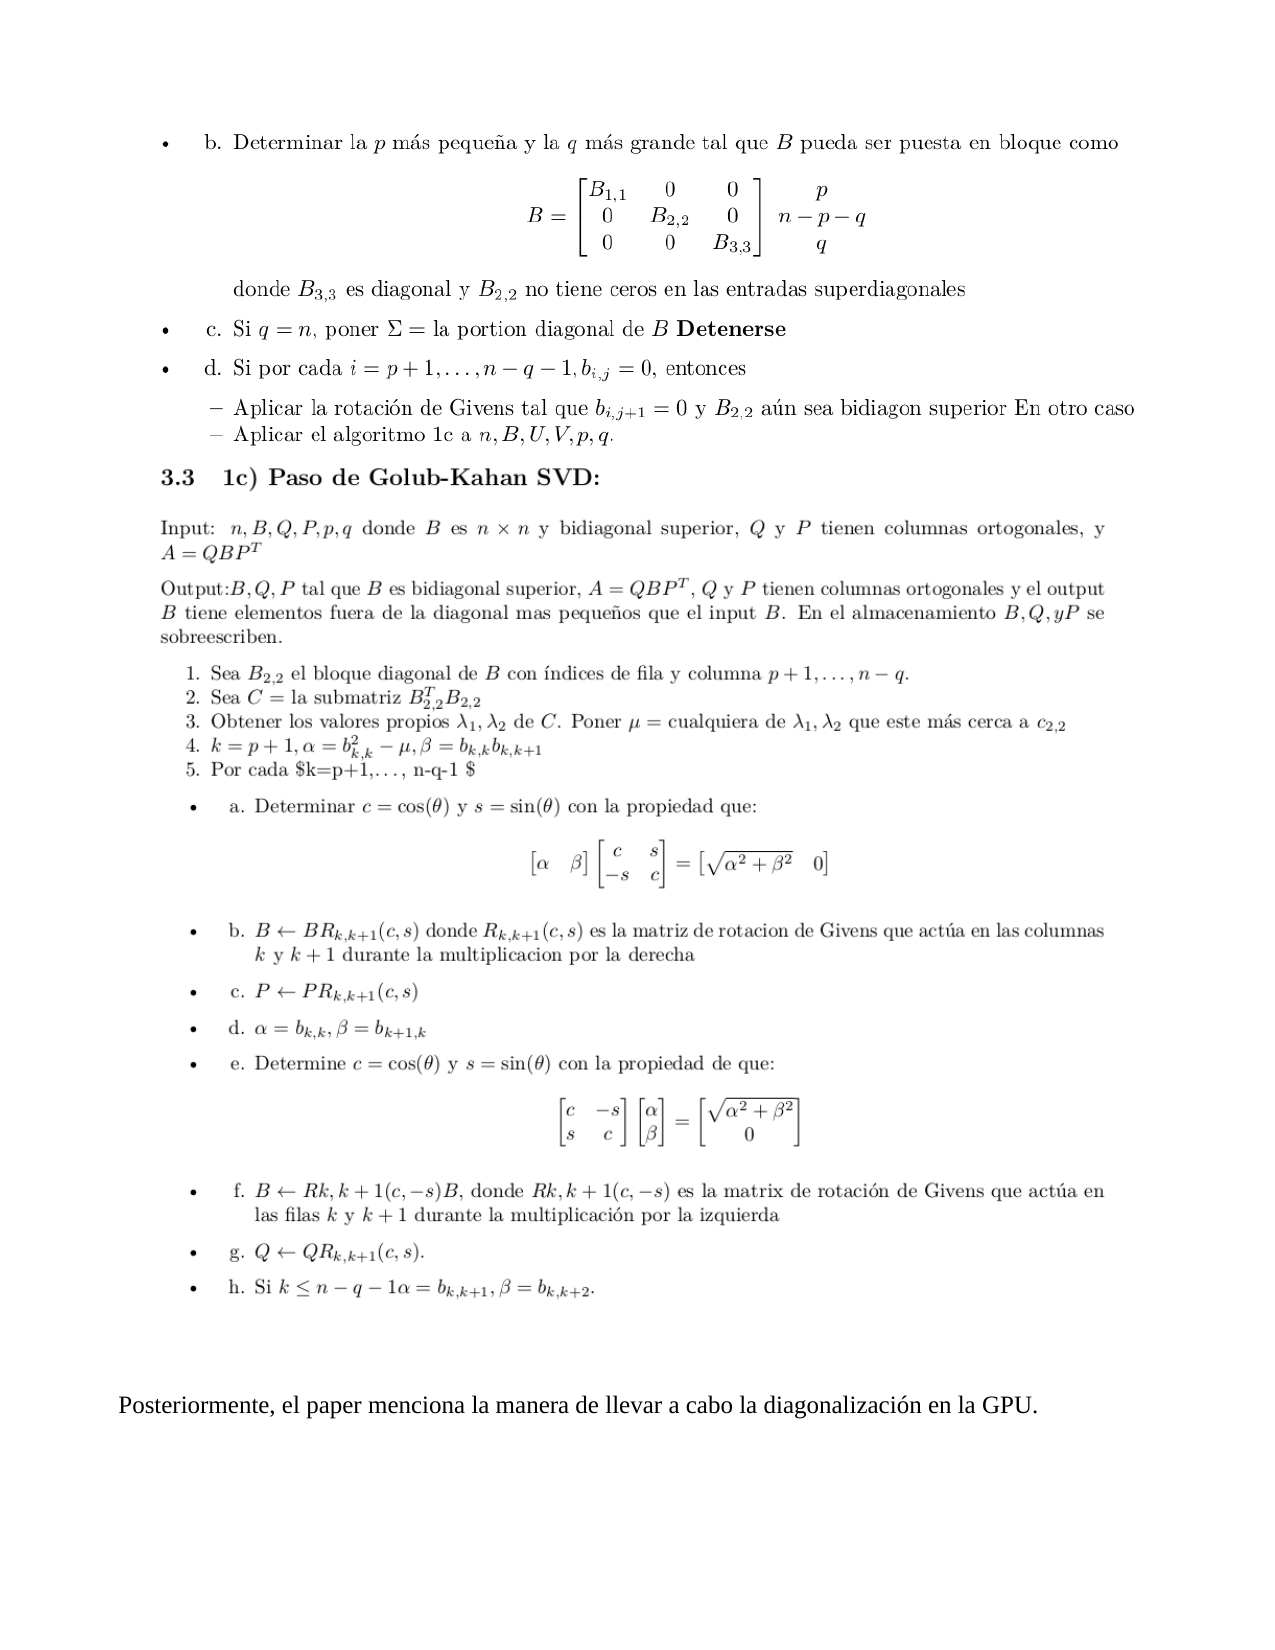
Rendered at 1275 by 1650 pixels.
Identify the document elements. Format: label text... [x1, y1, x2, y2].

picture [148, 124, 1187, 1333]
text Posteriormente, el paper menciona la manera de llevar a cabo la diagonalización en la GPU. [118, 1390, 1157, 1419]
